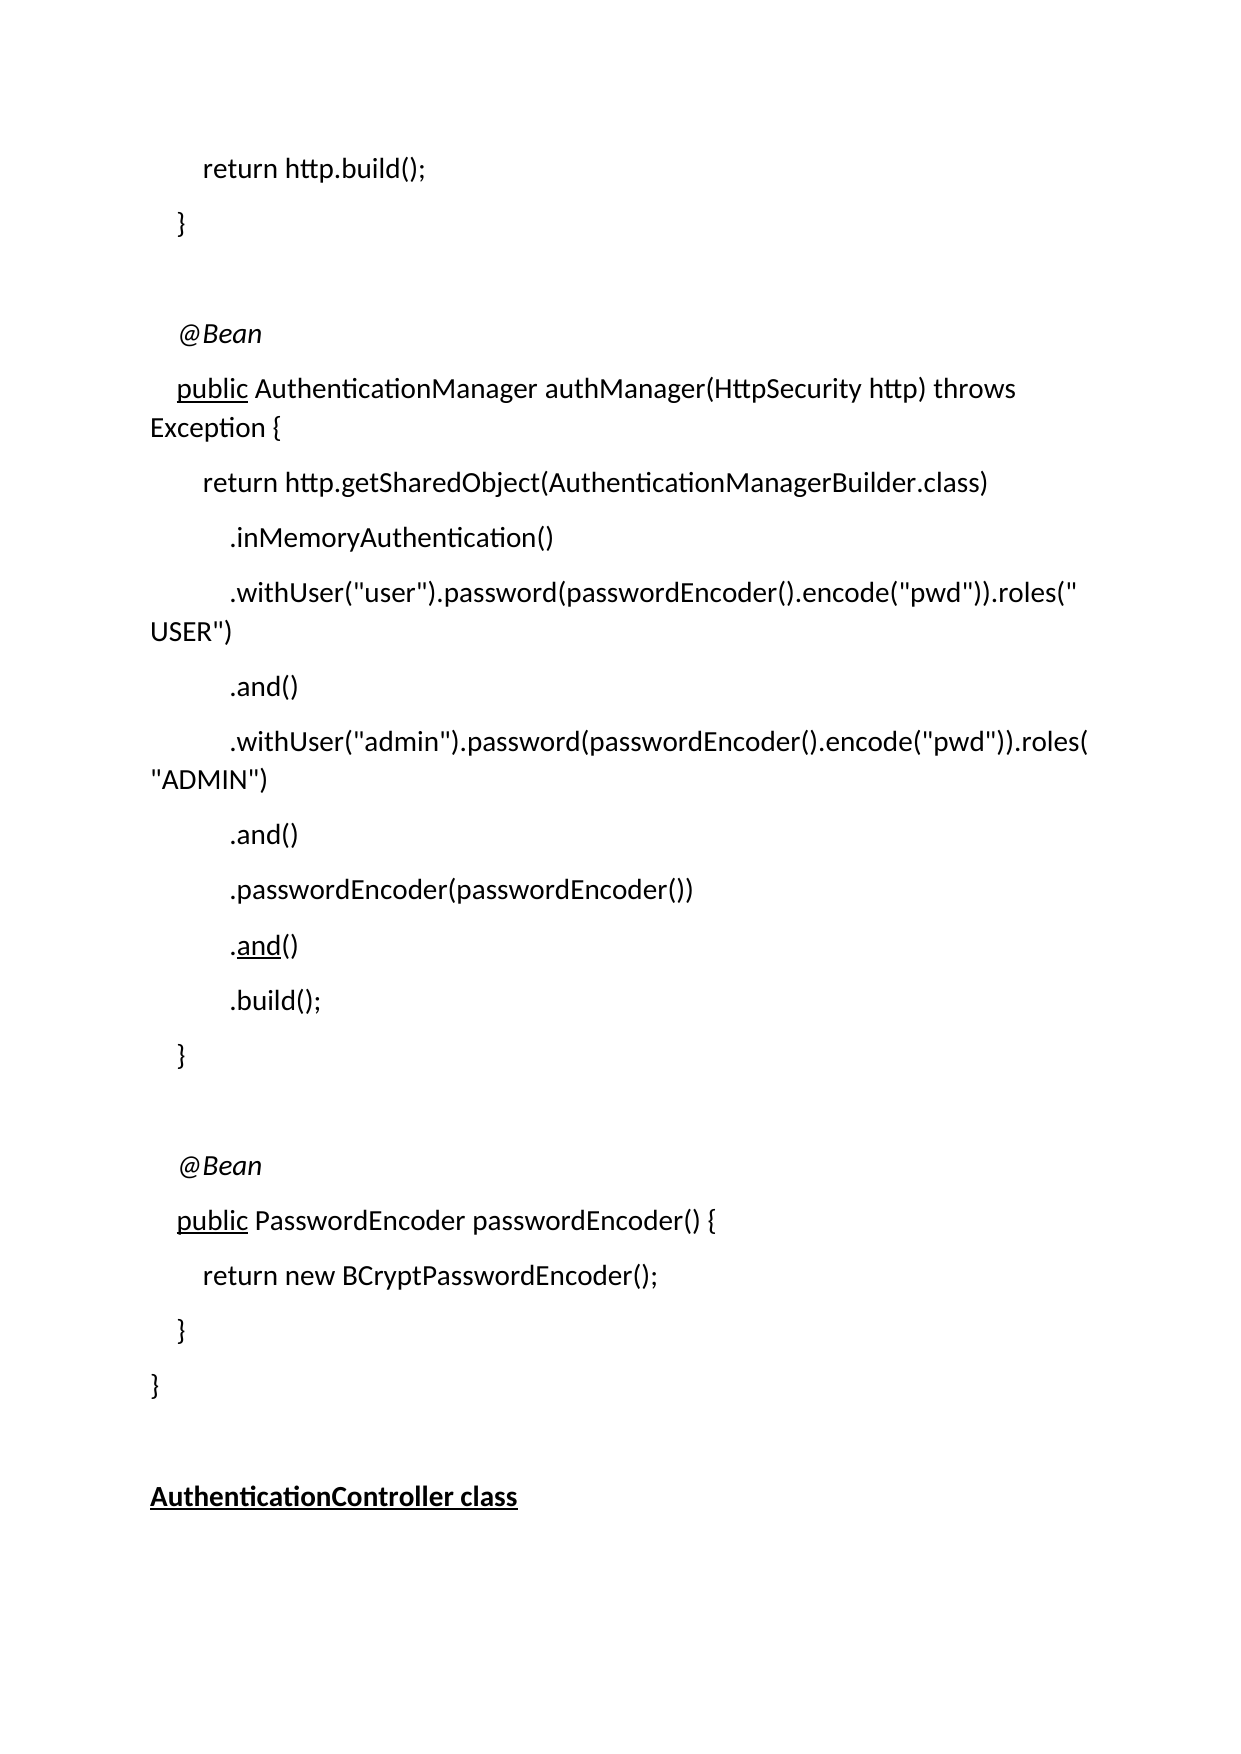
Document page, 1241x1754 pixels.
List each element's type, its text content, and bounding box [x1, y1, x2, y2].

text .and() [150, 927, 1090, 962]
text return new BCryptPasswordEncoder(); [150, 1257, 1090, 1293]
text return http.getSharedObject(AuthenticationManagerBuilder.class) [150, 464, 1090, 499]
text public PasswordEncoder passwordEncoder() { [150, 1202, 1090, 1238]
text } [150, 1367, 1090, 1403]
text .withUser("admin").password(passwordEncoder().encode("pwd")).roles("ADMIN") [150, 723, 1090, 797]
text @Bean [150, 315, 1090, 351]
text .inMemoryAuthentication() [150, 519, 1090, 555]
text .and() [150, 668, 1090, 703]
text } [150, 1037, 1090, 1072]
text .withUser("user").password(passwordEncoder().encode("pwd")).roles("USER") [150, 574, 1090, 648]
text @Bean [150, 1147, 1090, 1183]
text .passwordEncoder(passwordEncoder()) [150, 871, 1090, 907]
text public AuthenticationManager authManager(HttpSecurity http) throws Exception { [150, 370, 1090, 444]
text .build(); [150, 982, 1090, 1017]
text } [150, 1312, 1090, 1348]
text return http.build(); [150, 150, 1090, 186]
text AuthenticationController class [150, 1478, 1090, 1513]
text } [150, 205, 1090, 241]
text .and() [150, 816, 1090, 852]
